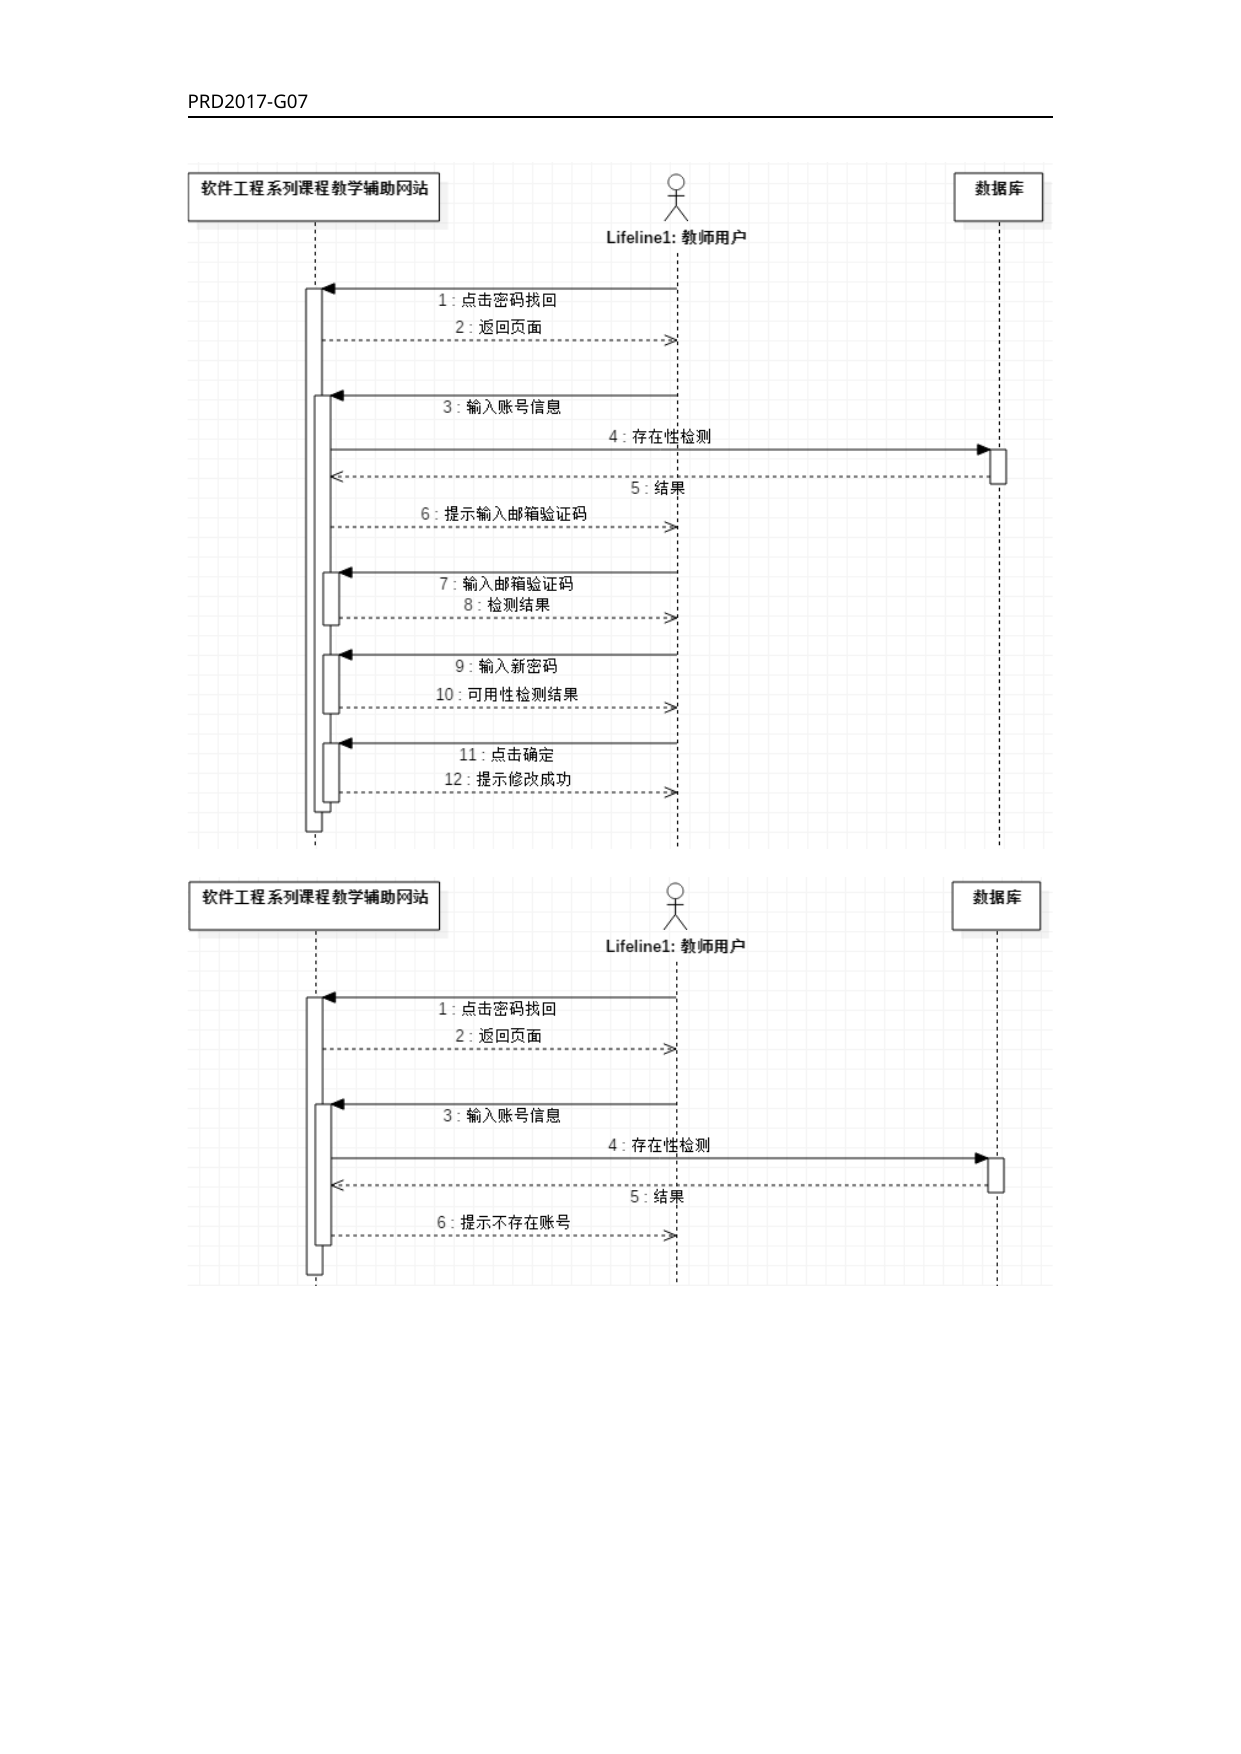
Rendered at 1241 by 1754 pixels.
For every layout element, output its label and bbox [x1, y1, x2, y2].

picture [187, 877, 1053, 1286]
picture [187, 162, 1053, 849]
